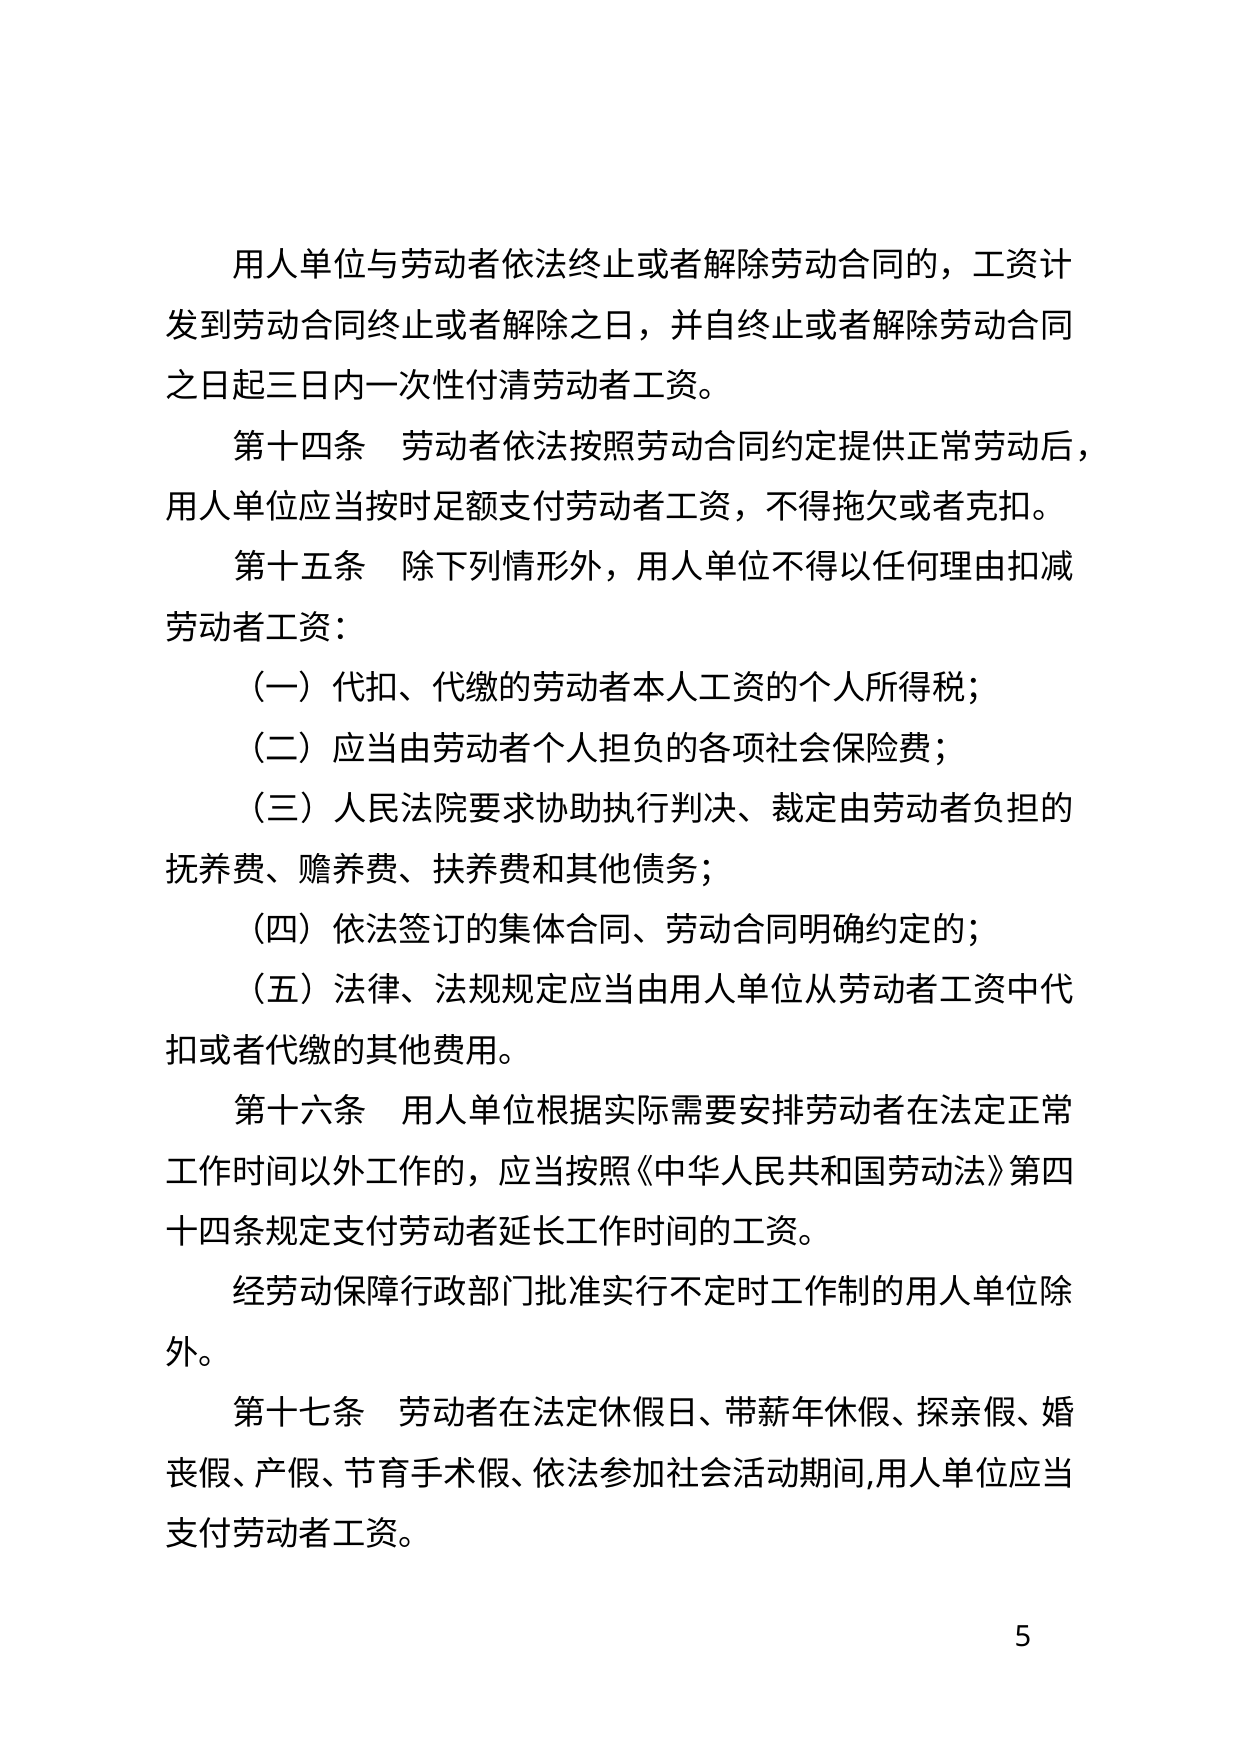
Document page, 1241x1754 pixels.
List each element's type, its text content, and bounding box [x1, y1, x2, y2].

text 经劳动保障行政部门批准实行不定时工作制的用人单位除外。 第十七条 劳动者在法定休假日、带薪年休假、探亲假、婚丧假、产假、节育手术假、依法参加社会活动期间,用人单位应当支付劳动者工资。 [165, 1256, 1075, 1558]
text 用人单位与劳动者依法终止或者解除劳动合同的，工资计发到劳动合同终止或者解除之日，并自终止或者解除劳动合同之日起三日内一次性付清劳动者工资。 第十四条 劳动者依法按照劳动合同约定提供正常劳动后，用人单位应当按时足额支付劳动者工资，不得拖欠或者克扣。 第十五条 除下列情形外，用人单位不得以任何理由扣减劳动者工资： （一）代扣、代缴的劳动者本人工资的个人所得税； （二）应当由劳动者个人担负的各项社会保险费； （三）人民法院要求协助执行判决、裁定由劳动者负担的抚养费、赡养费、扶养费和其他债务； （四）依法签订的集体合同、劳动合同明确约定的； （五）法律、法规规定应当由用人单位从劳动者工资中代扣或者代缴的其他费用。 第十六条 用人单位根据实际需要安排劳动者在法定正常工作时间以外工作的，应当按照《中华人民共和国劳动法》第四十四条规定支付劳动者延长工作时间的工资。 [165, 228, 1075, 1256]
